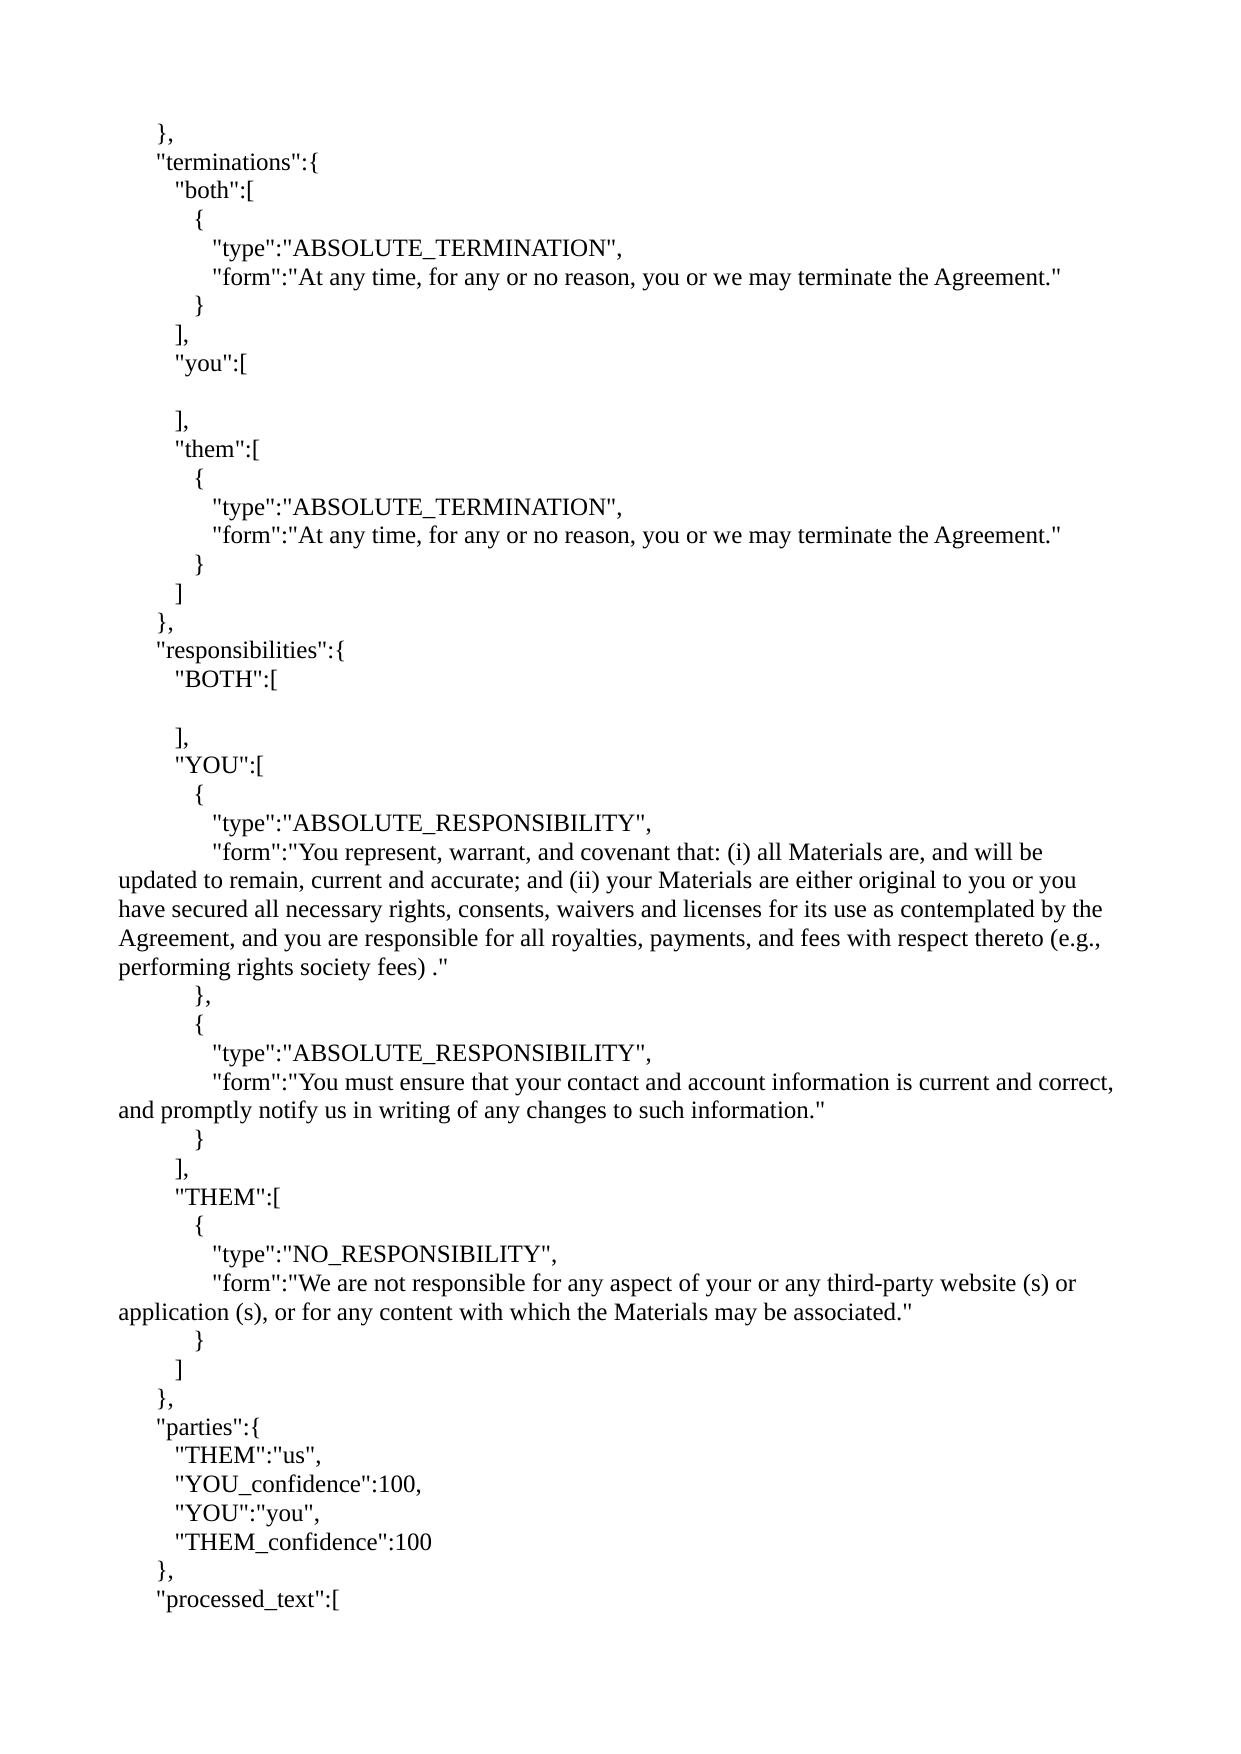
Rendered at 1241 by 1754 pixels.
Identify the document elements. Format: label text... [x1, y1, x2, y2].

text "form":"We are not responsible for any aspect of your or any third-party website (s) or application (s), or for any content with which the Materials may be associated." [118, 1268, 1122, 1326]
text "processed_text":[ [118, 1584, 1122, 1613]
text "form":"At any time, for any or no reason, you or we may terminate the Agreement." [118, 262, 1122, 291]
text "YOU":"you", [118, 1498, 1122, 1527]
text "form":"At any time, for any or no reason, you or we may terminate the Agreement." [118, 521, 1122, 549]
text "parties":{ [118, 1412, 1122, 1441]
text }, [118, 118, 1122, 147]
text "BOTH":[ [118, 664, 1122, 693]
text "terminations":{ [118, 147, 1122, 176]
text "type":"ABSOLUTE_TERMINATION", [118, 492, 1122, 521]
text "you":[ [118, 348, 1122, 377]
text "THEM":[ [118, 1182, 1122, 1211]
text "THEM":"us", [118, 1441, 1122, 1469]
text ], [118, 319, 1122, 348]
text "them":[ [118, 434, 1122, 463]
text }, [118, 1556, 1122, 1584]
text "type":"NO_RESPONSIBILITY", [118, 1239, 1122, 1268]
text "form":"You represent, warrant, and covenant that: (i) all Materials are, and will be updated to remain, current and accurate; and (ii) your Materials are either original to you or you have secured all necessary rights, consents, waivers and licenses for its use as contemplated by the Agreement, and you are responsible for all royalties, payments, and fees with respect thereto (e.g., performing rights society fees) ." [118, 837, 1122, 981]
text { [118, 779, 1122, 808]
text "type":"ABSOLUTE_RESPONSIBILITY", [118, 808, 1122, 837]
text }, [118, 981, 1122, 1009]
text "type":"ABSOLUTE_RESPONSIBILITY", [118, 1038, 1122, 1067]
text } [118, 549, 1122, 578]
text "responsibilities":{ [118, 636, 1122, 664]
text { [118, 1009, 1122, 1038]
text ], [118, 722, 1122, 751]
text } [118, 291, 1122, 319]
text ] [118, 578, 1122, 607]
text "type":"ABSOLUTE_TERMINATION", [118, 233, 1122, 262]
text } [118, 1124, 1122, 1153]
text "YOU_confidence":100, [118, 1469, 1122, 1498]
text } [118, 1326, 1122, 1354]
text "THEM_confidence":100 [118, 1527, 1122, 1556]
text { [118, 1211, 1122, 1239]
text ] [118, 1354, 1122, 1383]
text { [118, 463, 1122, 492]
text ], [118, 1153, 1122, 1182]
text { [118, 204, 1122, 233]
text "YOU":[ [118, 751, 1122, 779]
text "form":"You must ensure that your contact and account information is current and correct, and promptly notify us in writing of any changes to such information." [118, 1067, 1122, 1124]
text "both":[ [118, 176, 1122, 204]
text }, [118, 607, 1122, 636]
text }, [118, 1383, 1122, 1412]
text ], [118, 406, 1122, 434]
